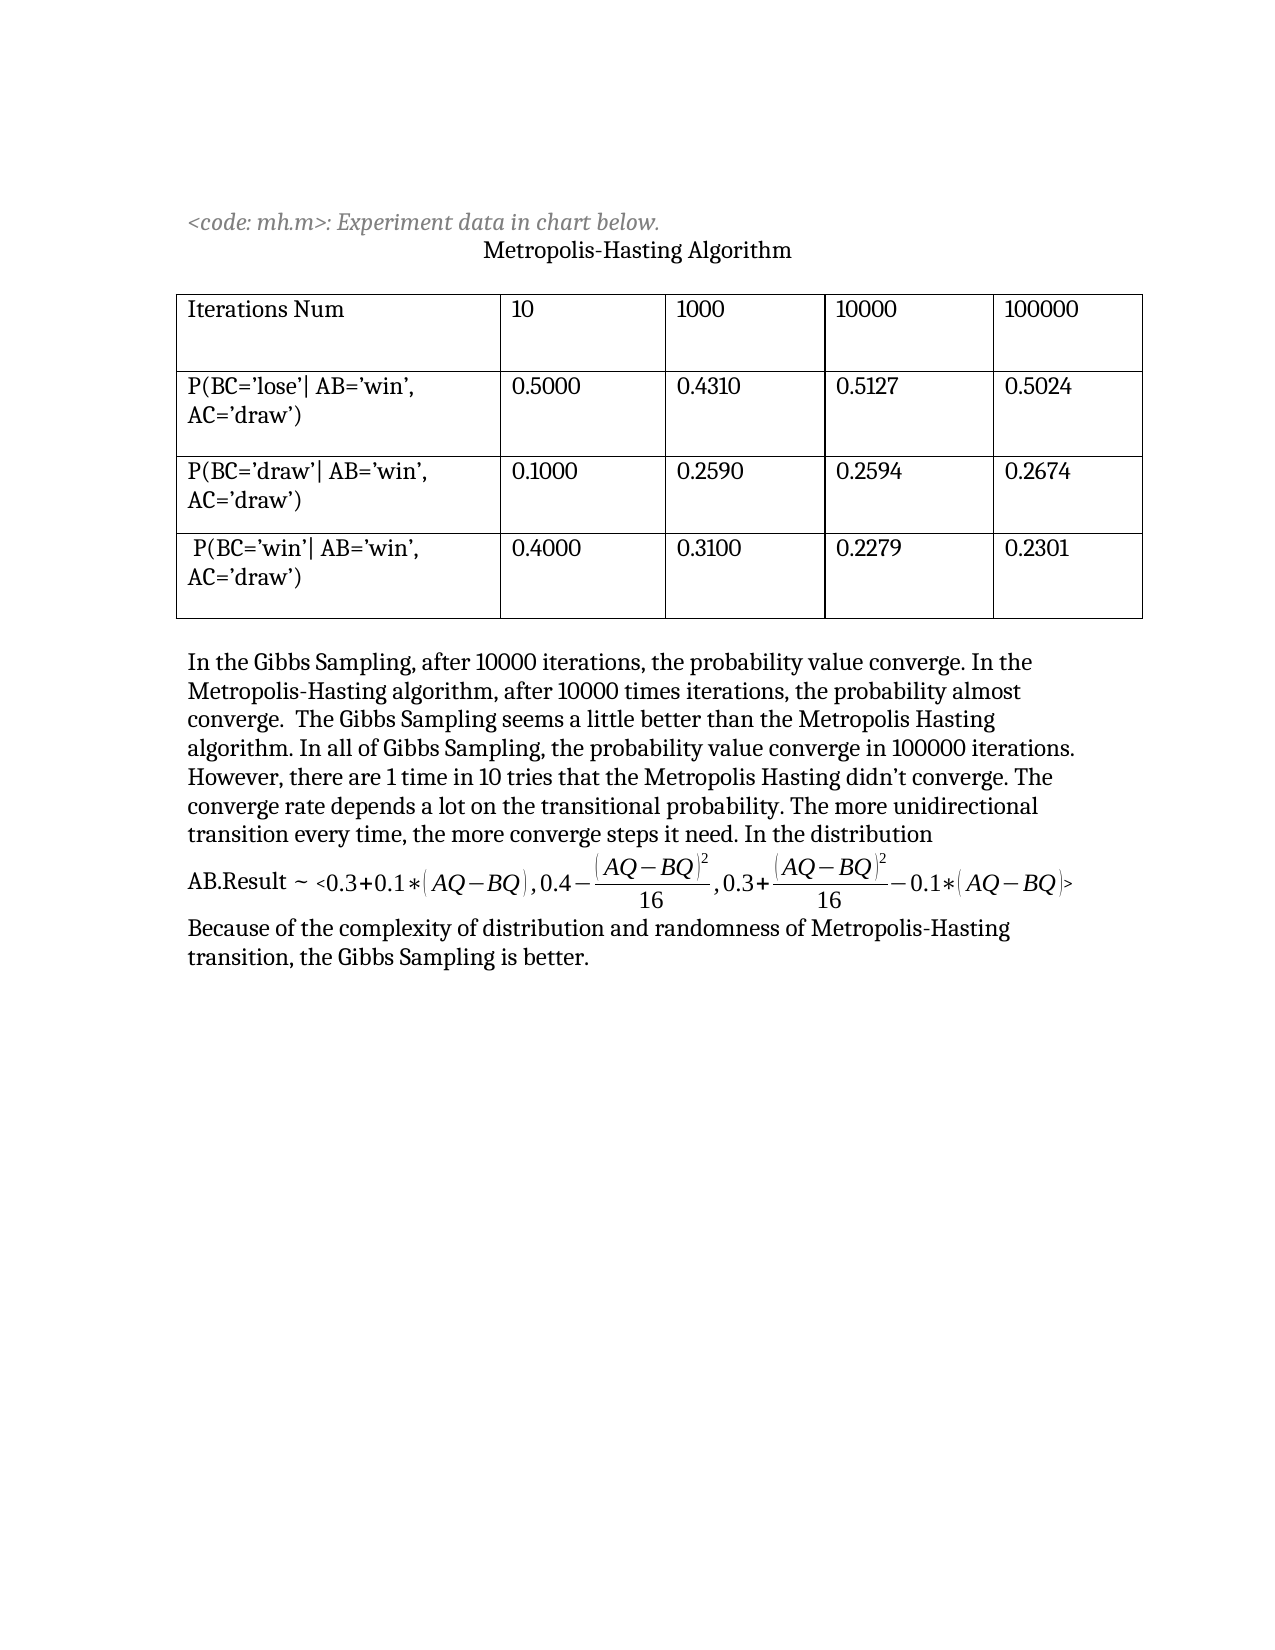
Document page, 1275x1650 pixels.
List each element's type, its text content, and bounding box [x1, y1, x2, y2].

table_cell 0.1000 [501, 457, 665, 533]
table_cell 0.4000 [501, 534, 665, 618]
table_header 100000 [994, 295, 1142, 371]
table_header Iterations Num [177, 295, 500, 371]
table_cell 0.2674 [994, 457, 1142, 533]
table_cell 0.5000 [501, 372, 665, 456]
table_cell 0.3100 [666, 534, 824, 618]
table_cell 0.2279 [826, 534, 993, 618]
table_cell P(BC=’win’| AB=’win’, AC=’draw’) [177, 534, 500, 618]
table_cell 0.2594 [826, 457, 993, 533]
table_cell 0.2590 [666, 457, 824, 533]
text In the Gibbs Sampling, after 10000 iterations, the probability value converge. In the Metropolis-Hasting algorithm, after 10000 times iterations, the probability almost converge. The Gibbs Sampling seems a little better than the Metropolis Hasting algorithm. In all of Gibbs Sampling, the probability value converge in 100000 iterations. However, there are 1 time in 10 tries that the Metropolis Hasting didn’t converge. The converge rate depends a lot on the transitional probability. The more unidirectional transition every time, the more converge steps it need. In the distribution [187, 648, 1087, 849]
table_cell P(BC=’draw’| AB=’win’, AC=’draw’) [177, 457, 500, 533]
table_header 10000 [826, 295, 993, 371]
table_cell 0.4310 [666, 372, 824, 456]
text AB.Result ~ <> [187, 849, 1087, 914]
table_header 1000 [666, 295, 824, 371]
text Metropolis-Hasting Algorithm [187, 236, 1087, 265]
text <code: mh.m>: Experiment data in chart below. [187, 207, 1087, 236]
table_cell P(BC=’lose’| AB=’win’, AC=’draw’) [177, 372, 500, 456]
text Because of the complexity of distribution and randomness of Metropolis-Hasting transition, the Gibbs Sampling is better. [187, 914, 1087, 972]
table_cell 0.5024 [994, 372, 1142, 456]
table_cell 0.2301 [994, 534, 1142, 618]
table_cell 0.5127 [826, 372, 993, 456]
table_header 10 [501, 295, 665, 371]
